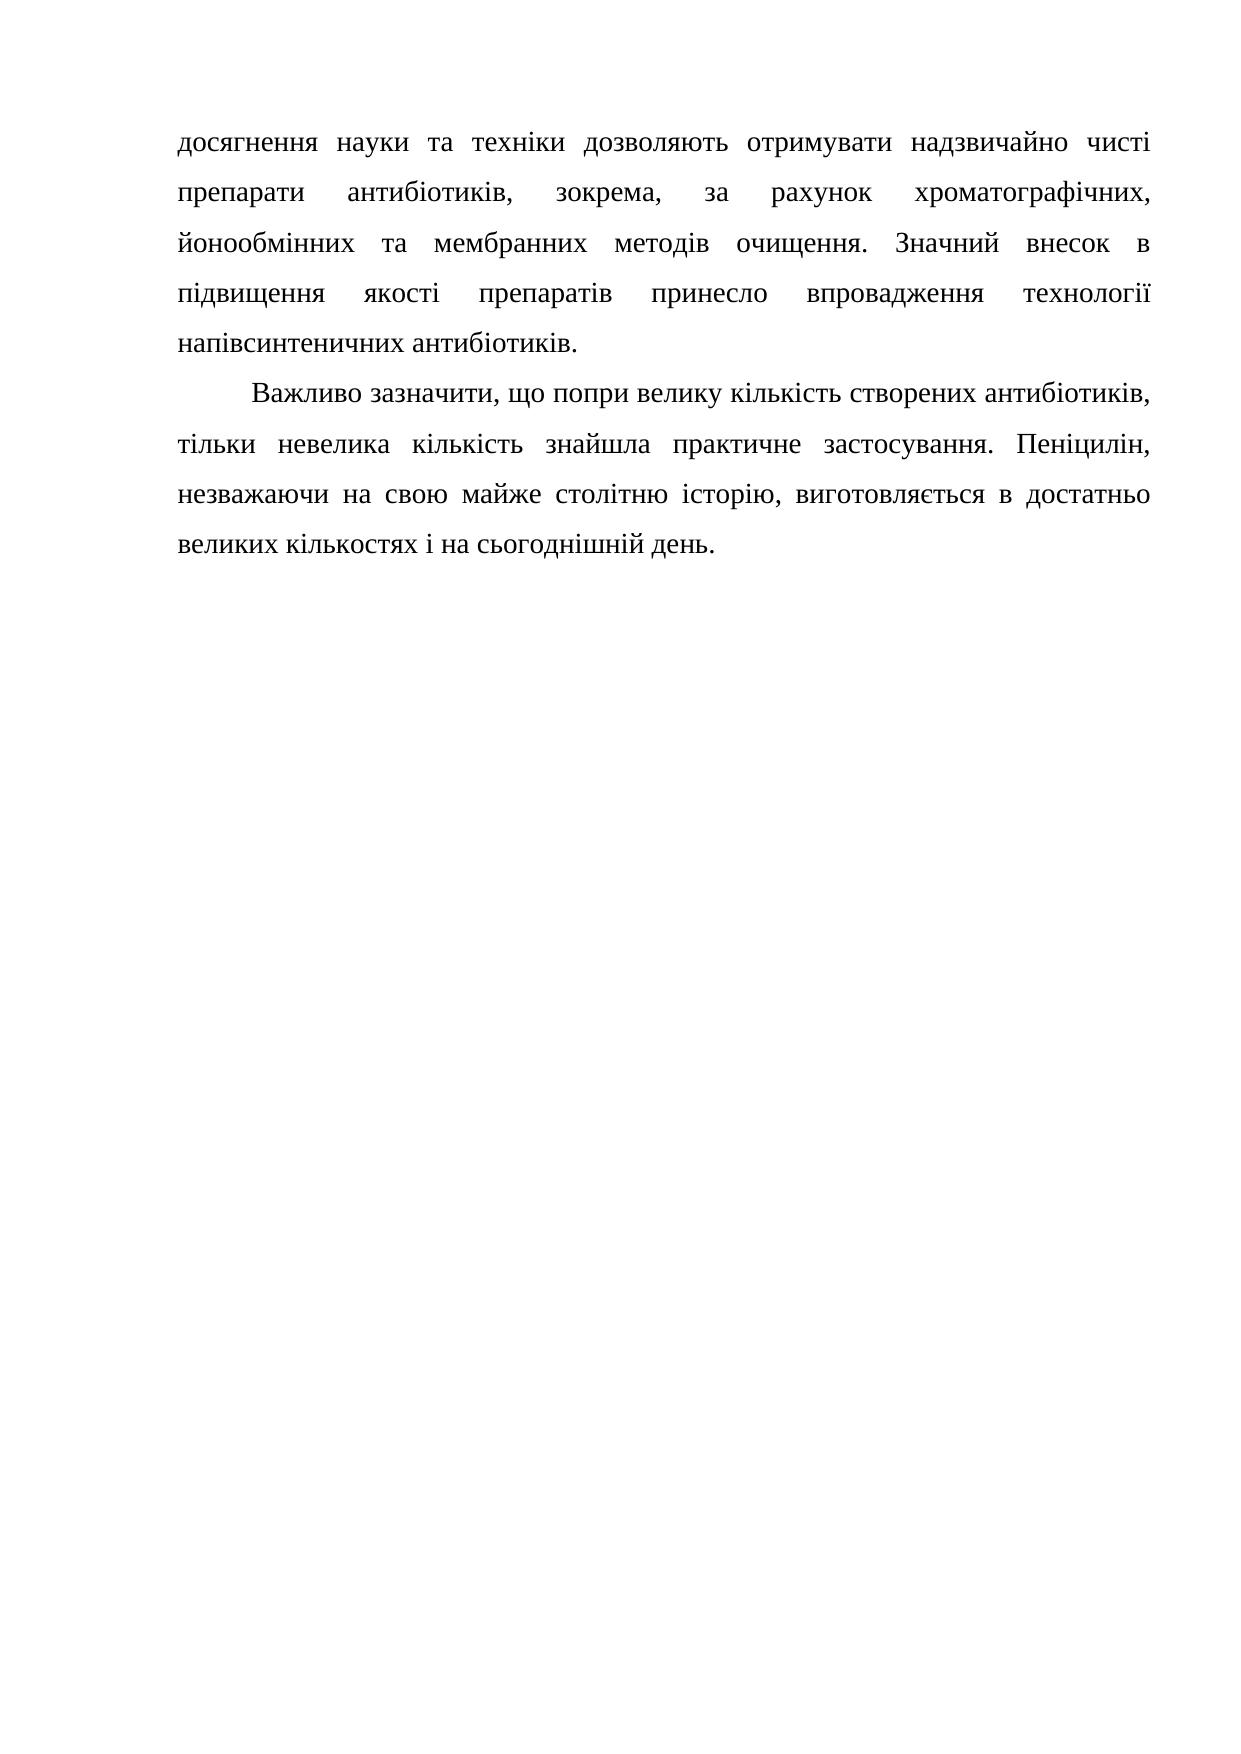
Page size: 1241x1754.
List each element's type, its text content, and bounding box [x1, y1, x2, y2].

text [177, 124, 1152, 359]
text Важливо зазначити, що попри велику кількість створених антибіотиків, тільки невелика кількість знайшла практичне застосування. Пеніцилін, незважаючи на свою майже столітню історію, виготовляється в достатньо великих кількостях і на сьогоднішній день. [177, 376, 1152, 560]
